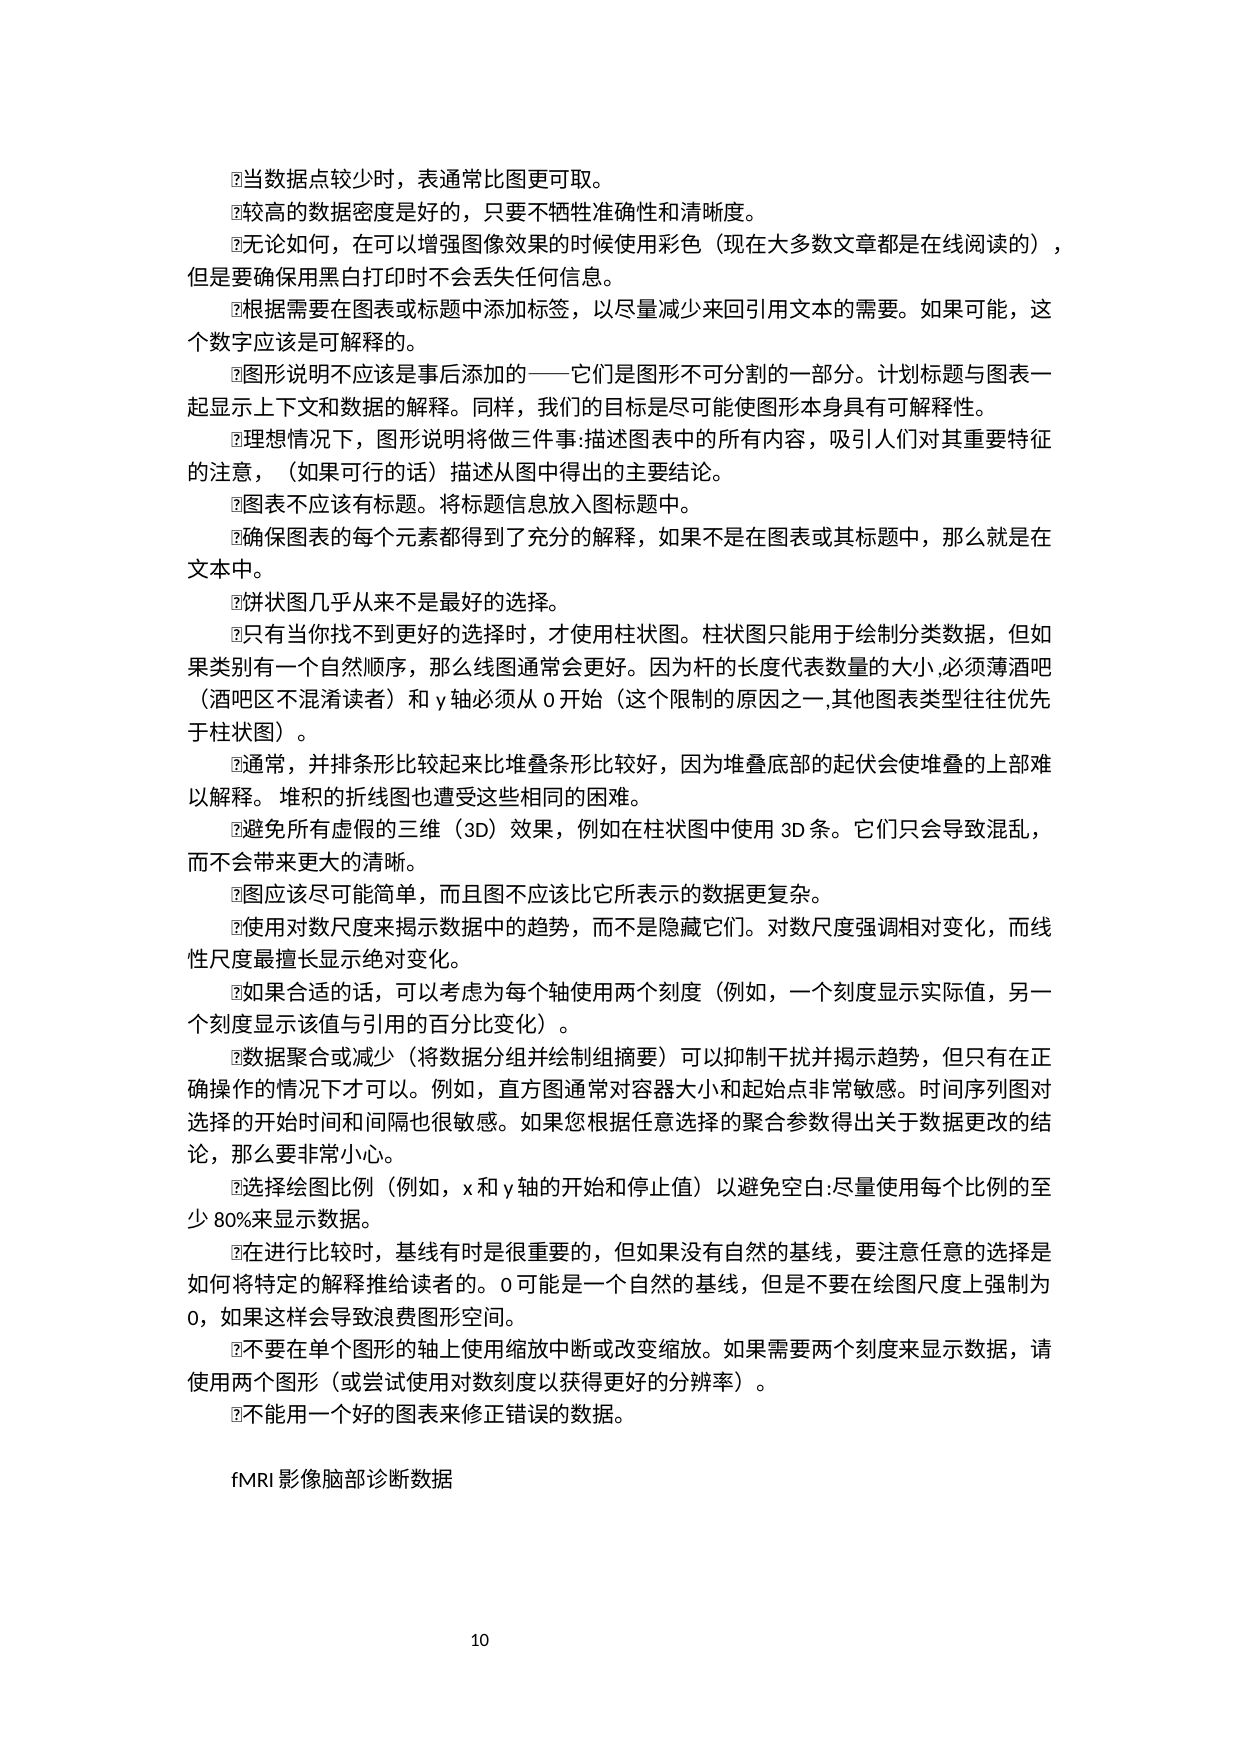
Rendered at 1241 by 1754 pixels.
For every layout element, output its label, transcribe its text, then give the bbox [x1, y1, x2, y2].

list 不能用一个好的图表来修正错误的数据。 [187, 1397, 1053, 1429]
list 确保图表的每个元素都得到了充分的解释，如果不是在图表或其标题中，那么就是在文本中。 [187, 519, 1053, 584]
list fMRI影像脑部诊断数据 [187, 1462, 1053, 1494]
list 避免所有虚假的三维（3D）效果，例如在柱状图中使用3D条。它们只会导致混乱，而不会带来更大的清晰。 [187, 812, 1053, 877]
list 在进行比较时，基线有时是很重要的，但如果没有自然的基线，要注意任意的选择是如何将特定的解释推给读者的。0可能是一个自然的基线，但是不要在绘图尺度上强制为0，如果这样会导致浪费图形空间。 [187, 1234, 1053, 1332]
list 只有当你找不到更好的选择时，才使用柱状图。柱状图只能用于绘制分类数据，但如果类别有一个自然顺序，那么线图通常会更好。因为杆的长度代表数量的大小,必须薄酒吧（酒吧区不混淆读者）和y轴必须从0开始（这个限制的原因之一,其他图表类型往往优先于柱状图）。 [187, 617, 1053, 747]
list 使用对数尺度来揭示数据中的趋势，而不是隐藏它们。对数尺度强调相对变化，而线性尺度最擅长显示绝对变化。 [187, 909, 1053, 974]
list 图表不应该有标题。将标题信息放入图标题中。 [187, 487, 1053, 519]
list 理想情况下，图形说明将做三件事:描述图表中的所有内容，吸引人们对其重要特征的注意，（如果可行的话）描述从图中得出的主要结论。 [187, 422, 1053, 487]
list 当数据点较少时，表通常比图更可取。 [187, 162, 1053, 194]
list 如果合适的话，可以考虑为每个轴使用两个刻度（例如，一个刻度显示实际值，另一个刻度显示该值与引用的百分比变化）。 [187, 974, 1053, 1039]
list 饼状图几乎从来不是最好的选择。 [187, 584, 1053, 617]
list 根据需要在图表或标题中添加标签，以尽量减少来回引用文本的需要。如果可能，这个数字应该是可解释的。 [187, 292, 1053, 357]
list 无论如何，在可以增强图像效果的时候使用彩色（现在大多数文章都是在线阅读的），但是要确保用黑白打印时不会丢失任何信息。 [187, 227, 1053, 292]
list 选择绘图比例（例如，x和y轴的开始和停止值）以避免空白:尽量使用每个比例的至少80%来显示数据。 [187, 1169, 1053, 1234]
list 图应该尽可能简单，而且图不应该比它所表示的数据更复杂。 [187, 877, 1053, 909]
list 图形说明不应该是事后添加的——它们是图形不可分割的一部分。计划标题与图表一起显示上下文和数据的解释。同样，我们的目标是尽可能使图形本身具有可解释性。 [187, 357, 1053, 422]
list 通常，并排条形比较起来比堆叠条形比较好，因为堆叠底部的起伏会使堆叠的上部难以解释。 堆积的折线图也遭受这些相同的困难。 [187, 747, 1053, 812]
list 不要在单个图形的轴上使用缩放中断或改变缩放。如果需要两个刻度来显示数据，请使用两个图形（或尝试使用对数刻度以获得更好的分辨率）。 [187, 1332, 1053, 1397]
list 数据聚合或减少（将数据分组并绘制组摘要）可以抑制干扰并揭示趋势，但只有在正确操作的情况下才可以。例如，直方图通常对容器大小和起始点非常敏感。时间序列图对选择的开始时间和间隔也很敏感。如果您根据任意选择的聚合参数得出关于数据更改的结论，那么要非常小心。 [187, 1039, 1053, 1169]
list 较高的数据密度是好的，只要不牺牲准确性和清晰度。 [187, 194, 1053, 227]
